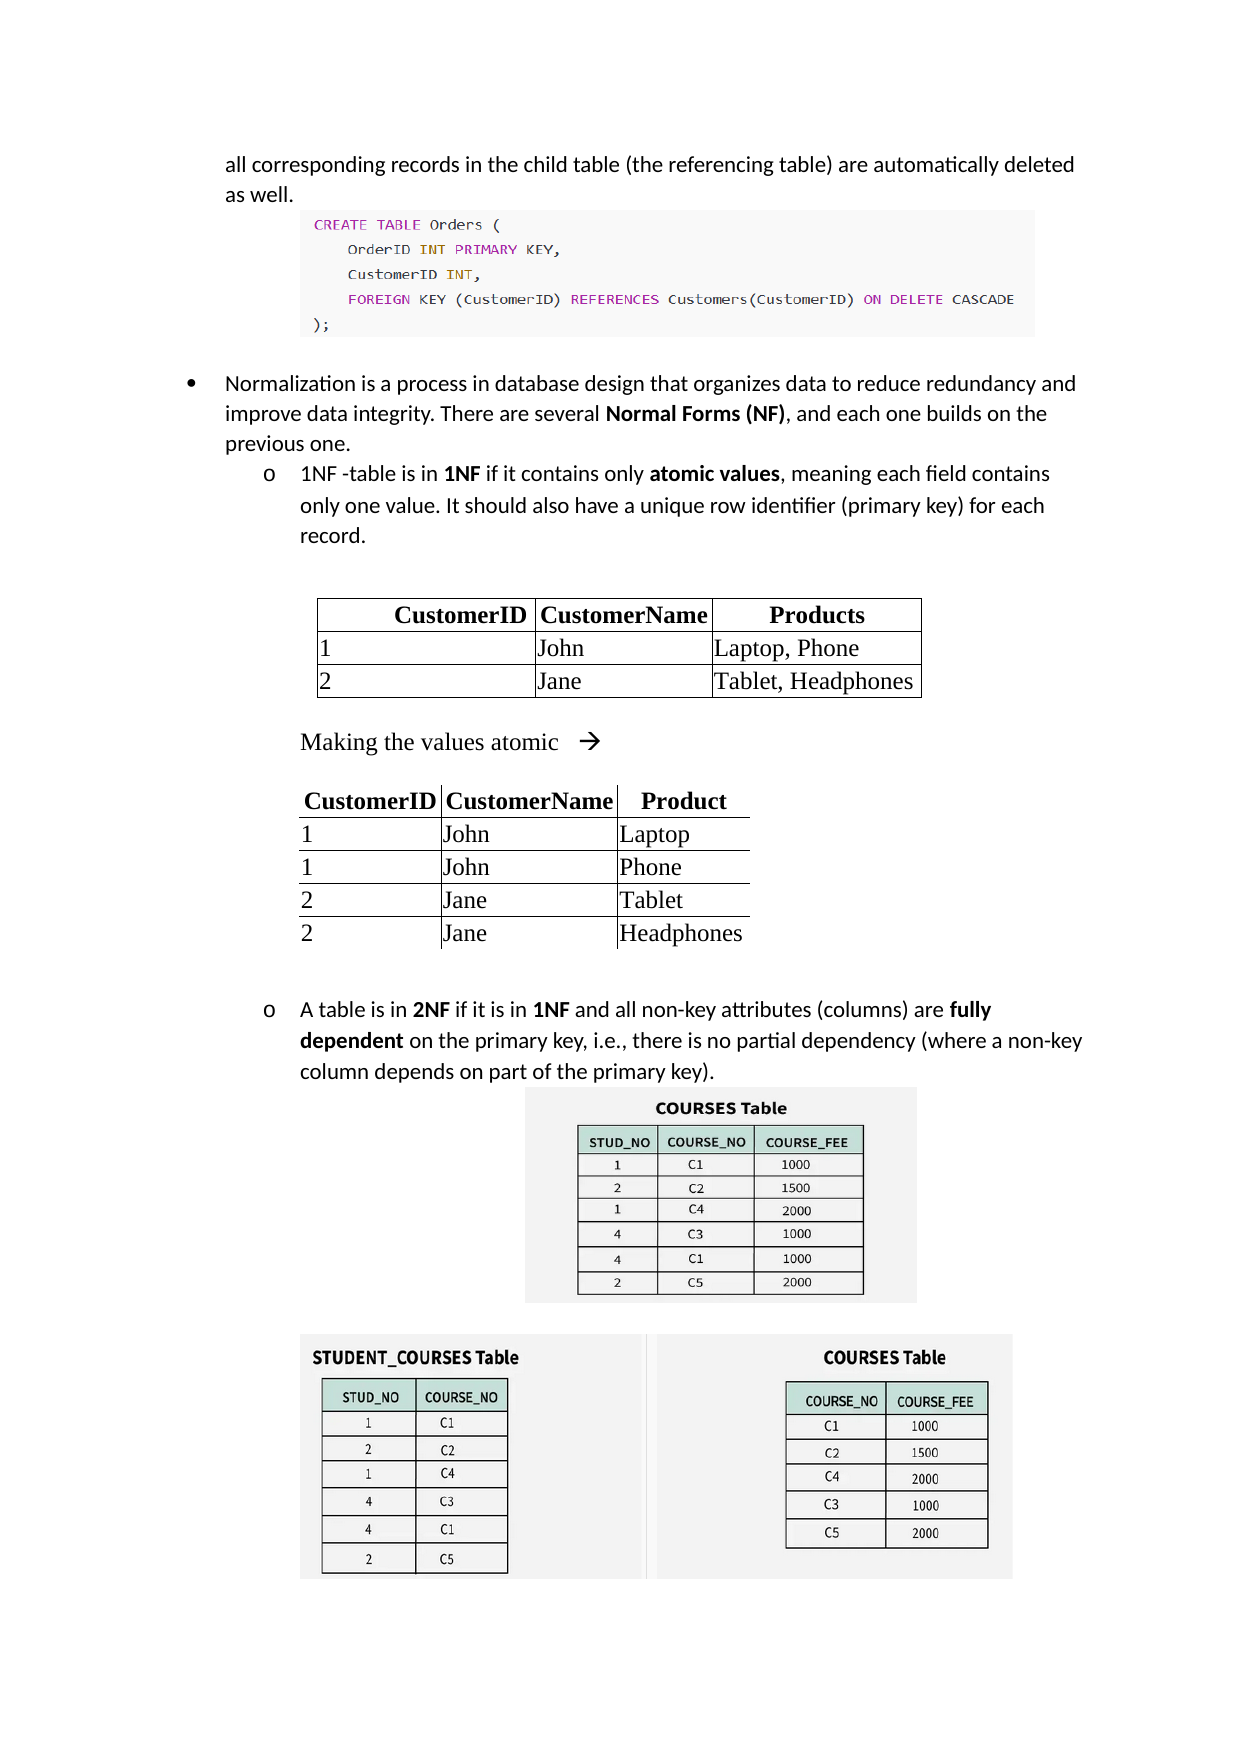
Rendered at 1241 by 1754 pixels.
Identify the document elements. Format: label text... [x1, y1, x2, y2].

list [187, 150, 1090, 208]
table_cell 2 [318, 665, 535, 697]
table_cell Jane [442, 917, 617, 948]
table_header Product [618, 785, 750, 817]
table_cell 1 [318, 632, 535, 664]
picture [300, 1334, 1013, 1579]
list Normalization is a process in database design that organizes data to reduce redundancy and improve data integrity. There are several Normal Forms (NF), and each one builds on the previous one. [187, 369, 1090, 457]
table_cell Phone [618, 851, 750, 883]
table_cell 2 [299, 884, 441, 916]
picture [300, 210, 1035, 337]
table_cell 2 [299, 917, 441, 948]
table_header CustomerID [299, 785, 441, 817]
table_cell Jane [536, 665, 712, 697]
text Making the values atomic [150, 727, 1090, 756]
table_header CustomerName [536, 599, 712, 631]
table_header CustomerID [318, 599, 535, 631]
table_header Products [713, 599, 921, 631]
table_cell John [442, 851, 617, 883]
table_cell Tablet, Headphones [713, 665, 921, 697]
table_header CustomerName [442, 785, 617, 817]
table_cell Jane [442, 884, 617, 916]
table_cell Laptop, Phone [713, 632, 921, 664]
table_cell 1 [299, 851, 441, 883]
picture [525, 1087, 917, 1303]
table_cell 1 [299, 818, 441, 850]
list 1NF -table is in 1NF if it contains only atomic values, meaning each field contains only one value. It should also have a unique row identifier (primary key) for each record. [262, 459, 1090, 549]
table_cell Headphones [618, 917, 750, 948]
table_cell John [536, 632, 712, 664]
table_cell Laptop [618, 818, 750, 850]
table_cell John [442, 818, 617, 850]
list A table is in 2NF if it is in 1NF and all non-key attributes (columns) are fully dependent on the primary key, i.e., there is no partial dependency (where a non-key column depends on part of the primary key). [262, 995, 1090, 1085]
table_cell Tablet [618, 884, 750, 916]
